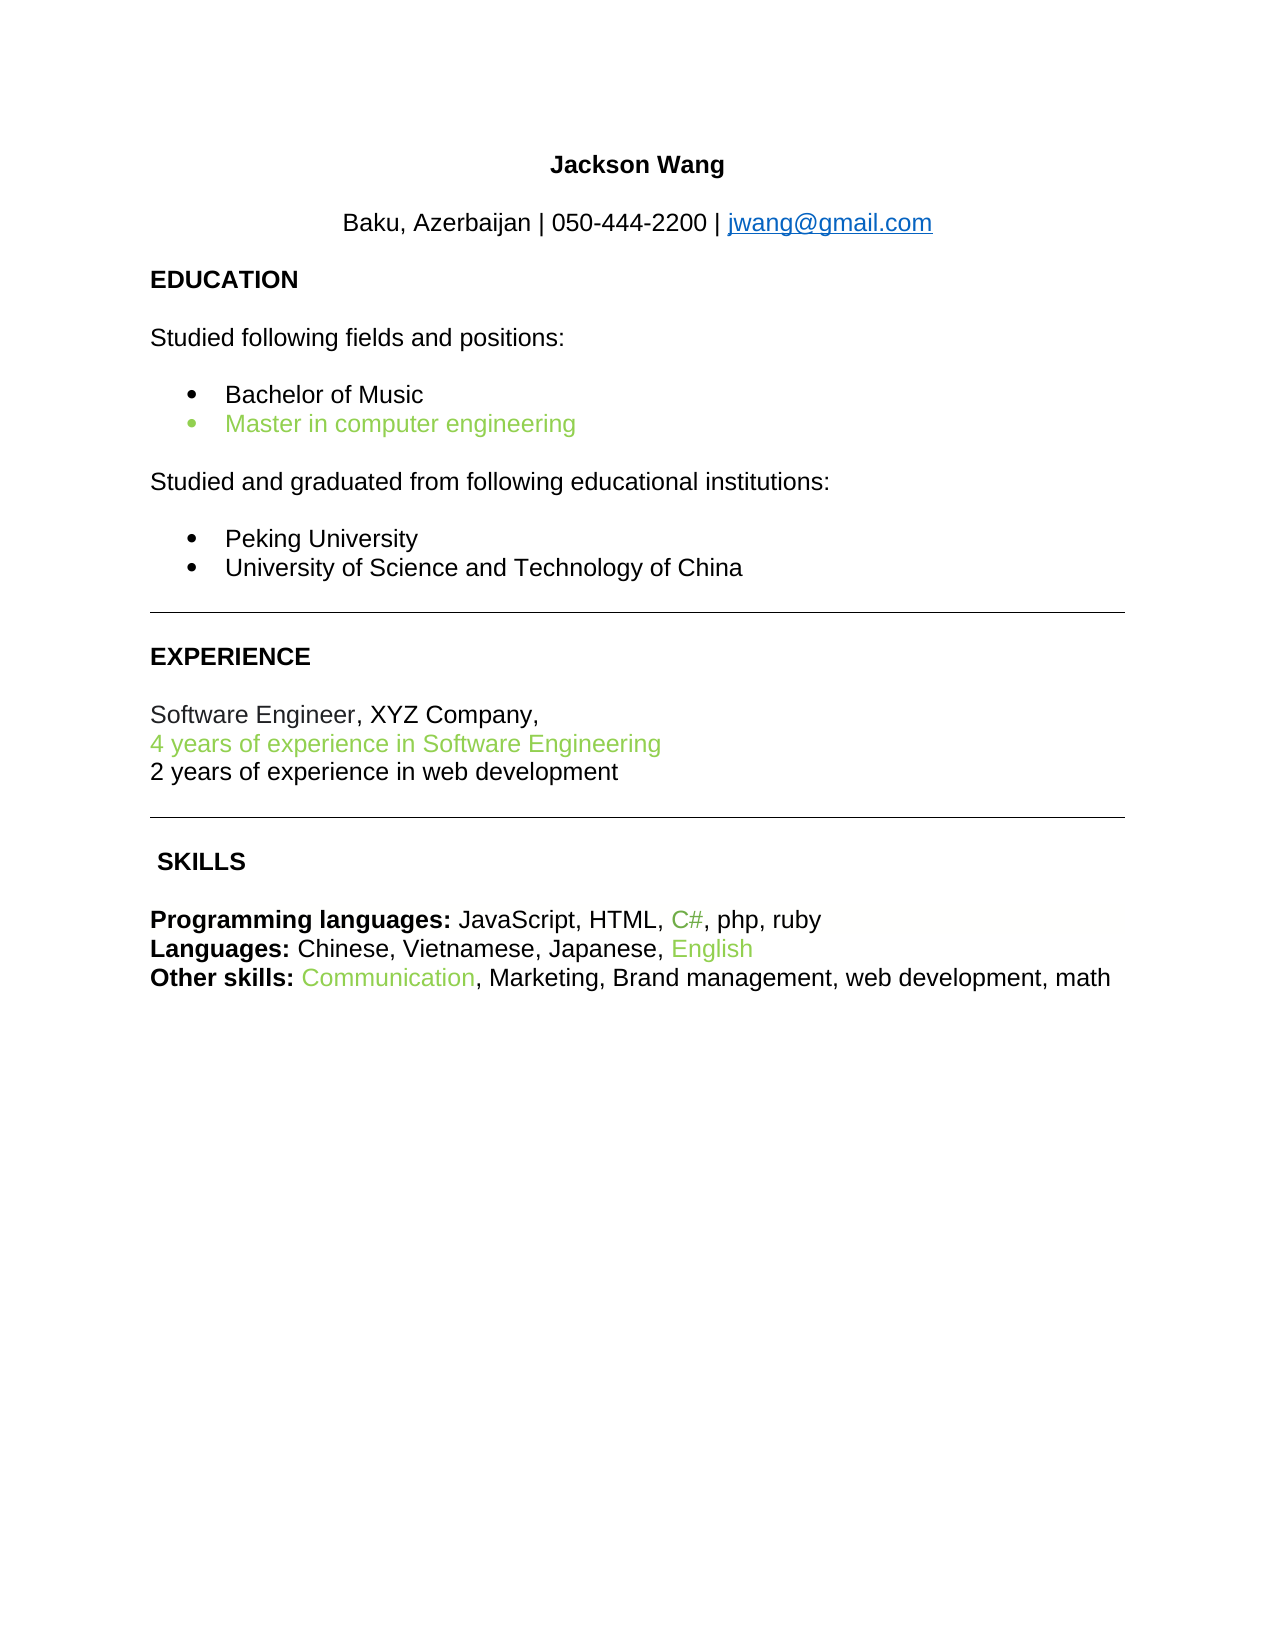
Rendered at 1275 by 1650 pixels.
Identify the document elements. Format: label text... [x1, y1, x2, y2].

text Jackson Wang [150, 150, 1125, 179]
list Bachelor of Music [187, 380, 1125, 409]
subtitle SKILLS [150, 847, 1125, 875]
text Software Engineer, XYZ Company, [356, 700, 1125, 728]
list Peking University [187, 524, 1125, 553]
text Other skills: Communication, Marketing, Brand management, web development, math [150, 963, 1125, 991]
text Studied following fields and positions: [150, 322, 1125, 351]
text Studied and graduated from following educational institutions: [150, 466, 1125, 495]
list University of Science and Technology of China [187, 553, 1125, 582]
subtitle EDUCATION [150, 265, 1125, 294]
list Master in computer engineering [187, 409, 1125, 438]
subtitle EXPERIENCE [150, 642, 1125, 671]
text Languages: Chinese, Vietnamese, Japanese, English [150, 934, 1125, 963]
text Baku, Azerbaijan | 050-444-2200 | jwang@gmail.com [150, 207, 1125, 236]
text 2 years of experience in web development [150, 757, 1125, 786]
text 4 years of experience in Software Engineering [150, 728, 1125, 757]
text Programming languages: JavaScript, HTML, C#, php, ruby [150, 904, 1125, 934]
